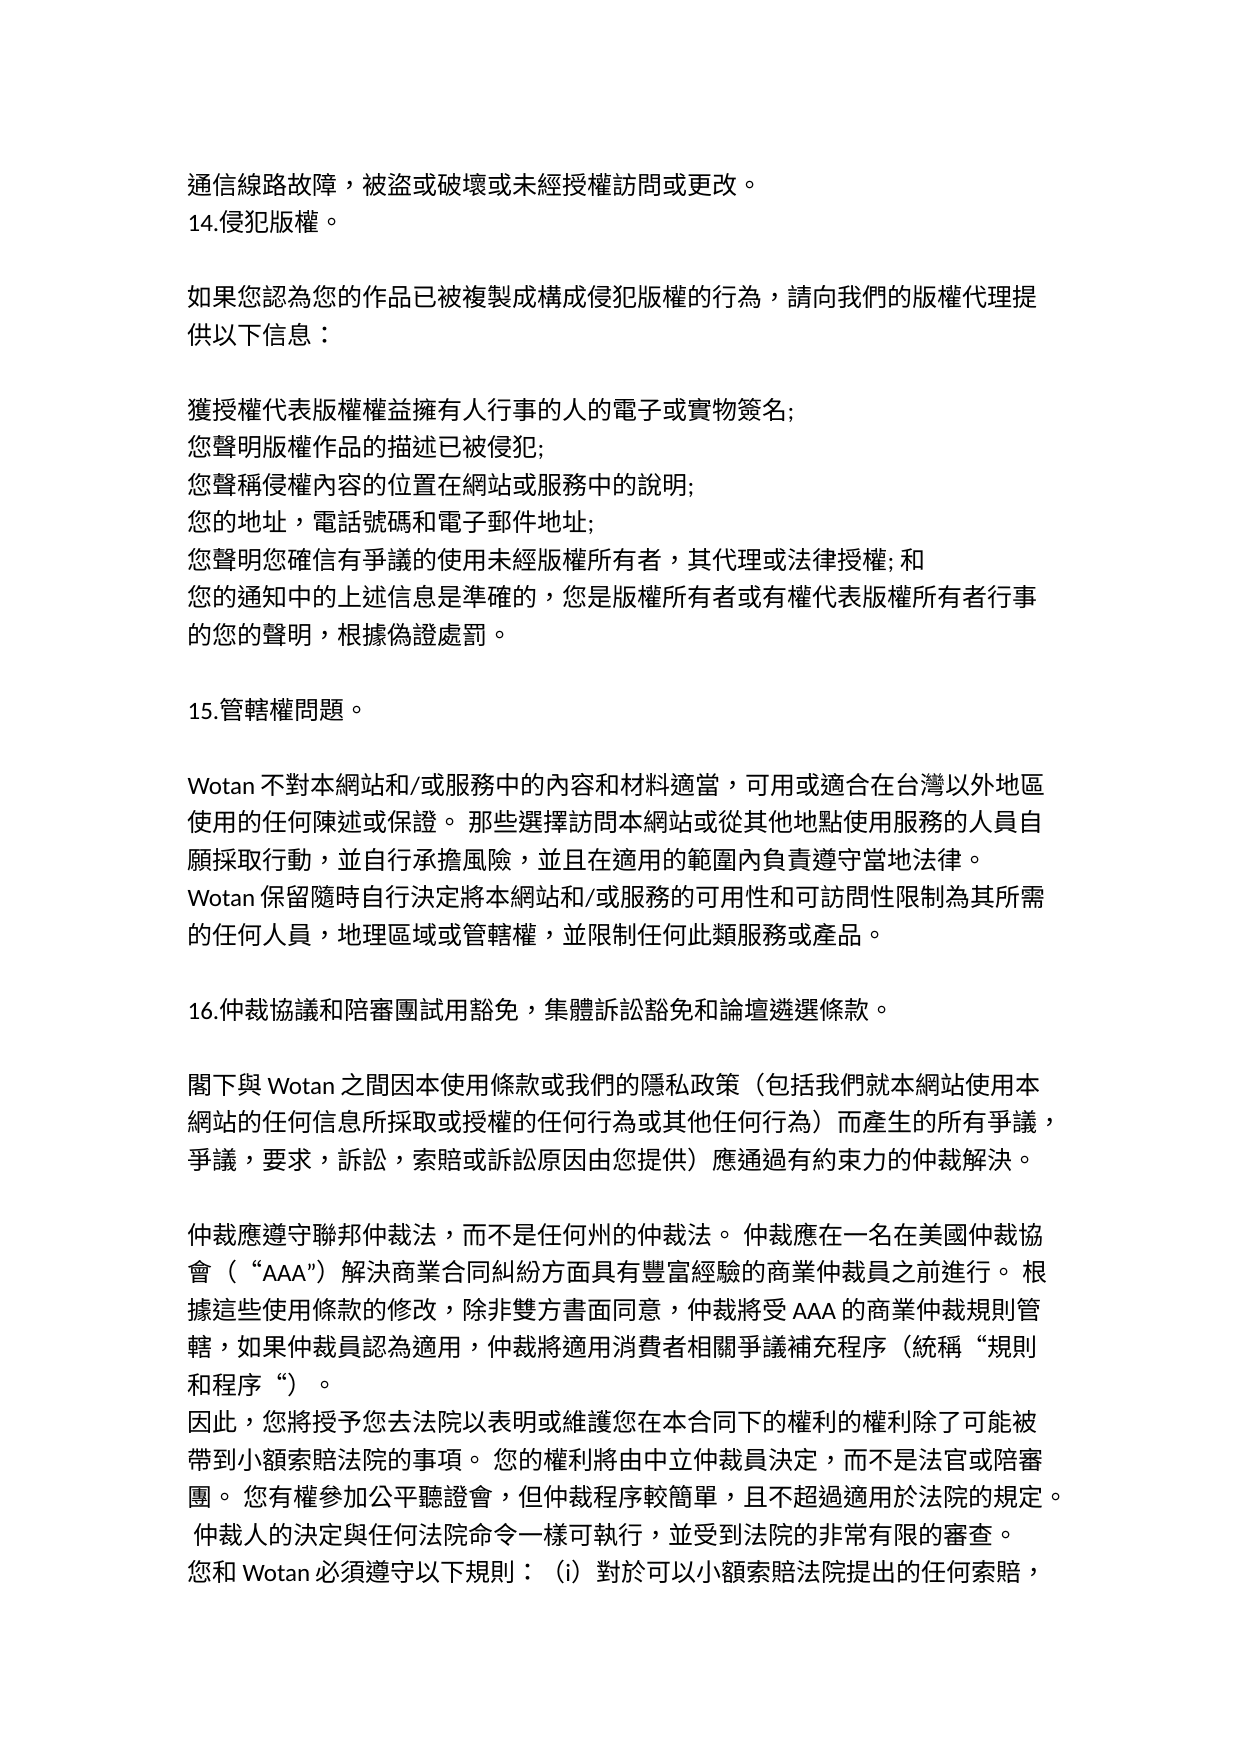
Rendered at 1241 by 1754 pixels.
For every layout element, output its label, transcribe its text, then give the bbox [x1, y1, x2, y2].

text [187, 164, 1053, 202]
text 您聲明版權作品的描述已被侵犯; [187, 427, 1053, 464]
text 獲授權代表版權權益擁有人行事的人的電子或實物簽名; [187, 389, 1053, 427]
text 閣下與Wotan之間因本使用條款或我們的隱私政策（包括我們就本網站使用本網站的任何信息所採取或授權的任何行為或其他任何行為）而產生的所有爭議，爭議，要求，訴訟，索賠或訴訟原因由您提供）應通過有約束力的仲裁解決。 [187, 1064, 1053, 1177]
text 您聲稱侵權內容的位置在網站或服務中的說明; [187, 464, 1053, 502]
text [187, 1552, 1053, 1589]
text 15.管轄權問題。 [187, 689, 1053, 727]
text 16.仲裁協議和陪審團試用豁免，集體訴訟豁免和論壇遴選條款。 [187, 989, 1053, 1027]
text 您聲明您確信有爭議的使用未經版權所有者，其代理或法律授權; 和 [187, 539, 1053, 577]
text 因此，您將授予您去法院以表明或維護您在本合同下的權利的權利除了可能被帶到小額索賠法院的事項。 您的權利將由中立仲裁員決定，而不是法官或陪審團。 您有權參加公平聽證會，但仲裁程序較簡單，且不超過適用於法院的規定。 仲裁人的決定與任何法院命令一樣可執行，並受到法院的非常有限的審查。 [187, 1402, 1053, 1552]
text 如果您認為您的作品已被複製成構成侵犯版權的行為，請向我們的版權代理提供以下信息： [187, 277, 1053, 352]
text 仲裁應遵守聯邦仲裁法，而不是任何州的仲裁法。 仲裁應在一名在美國仲裁協會（“AAA”）解決商業合同糾紛方面具有豐富經驗的商業仲裁員之前進行。 根據這些使用條款的修改，除非雙方書面同意，仲裁將受AAA的商業仲裁規則管轄，如果仲裁員認為適用，仲裁將適用消費者相關爭議補充程序（統稱“規則和程序“）。 [187, 1214, 1053, 1402]
text 14.侵犯版權。 [187, 202, 1053, 239]
text 您的通知中的上述信息是準確的，您是版權所有者或有權代表版權所有者行事的您的聲明，根據偽證處罰。 [187, 577, 1053, 652]
text Wotan不對本網站和/或服務中的內容和材料適當，可用或適合在台灣以外地區使用的任何陳述或保證。 那些選擇訪問本網站或從其他地點使用服務的人員自願採取行動，並自行承擔風險，並且在適用的範圍內負責遵守當地法律。 Wotan保留隨時自行決定將本網站和/或服務的可用性和可訪問性限制為其所需的任何人員，地理區域或管轄權，並限制任何此類服務或產品。 [187, 764, 1053, 952]
text 您的地址，電話號碼和電子郵件地址; [187, 502, 1053, 539]
